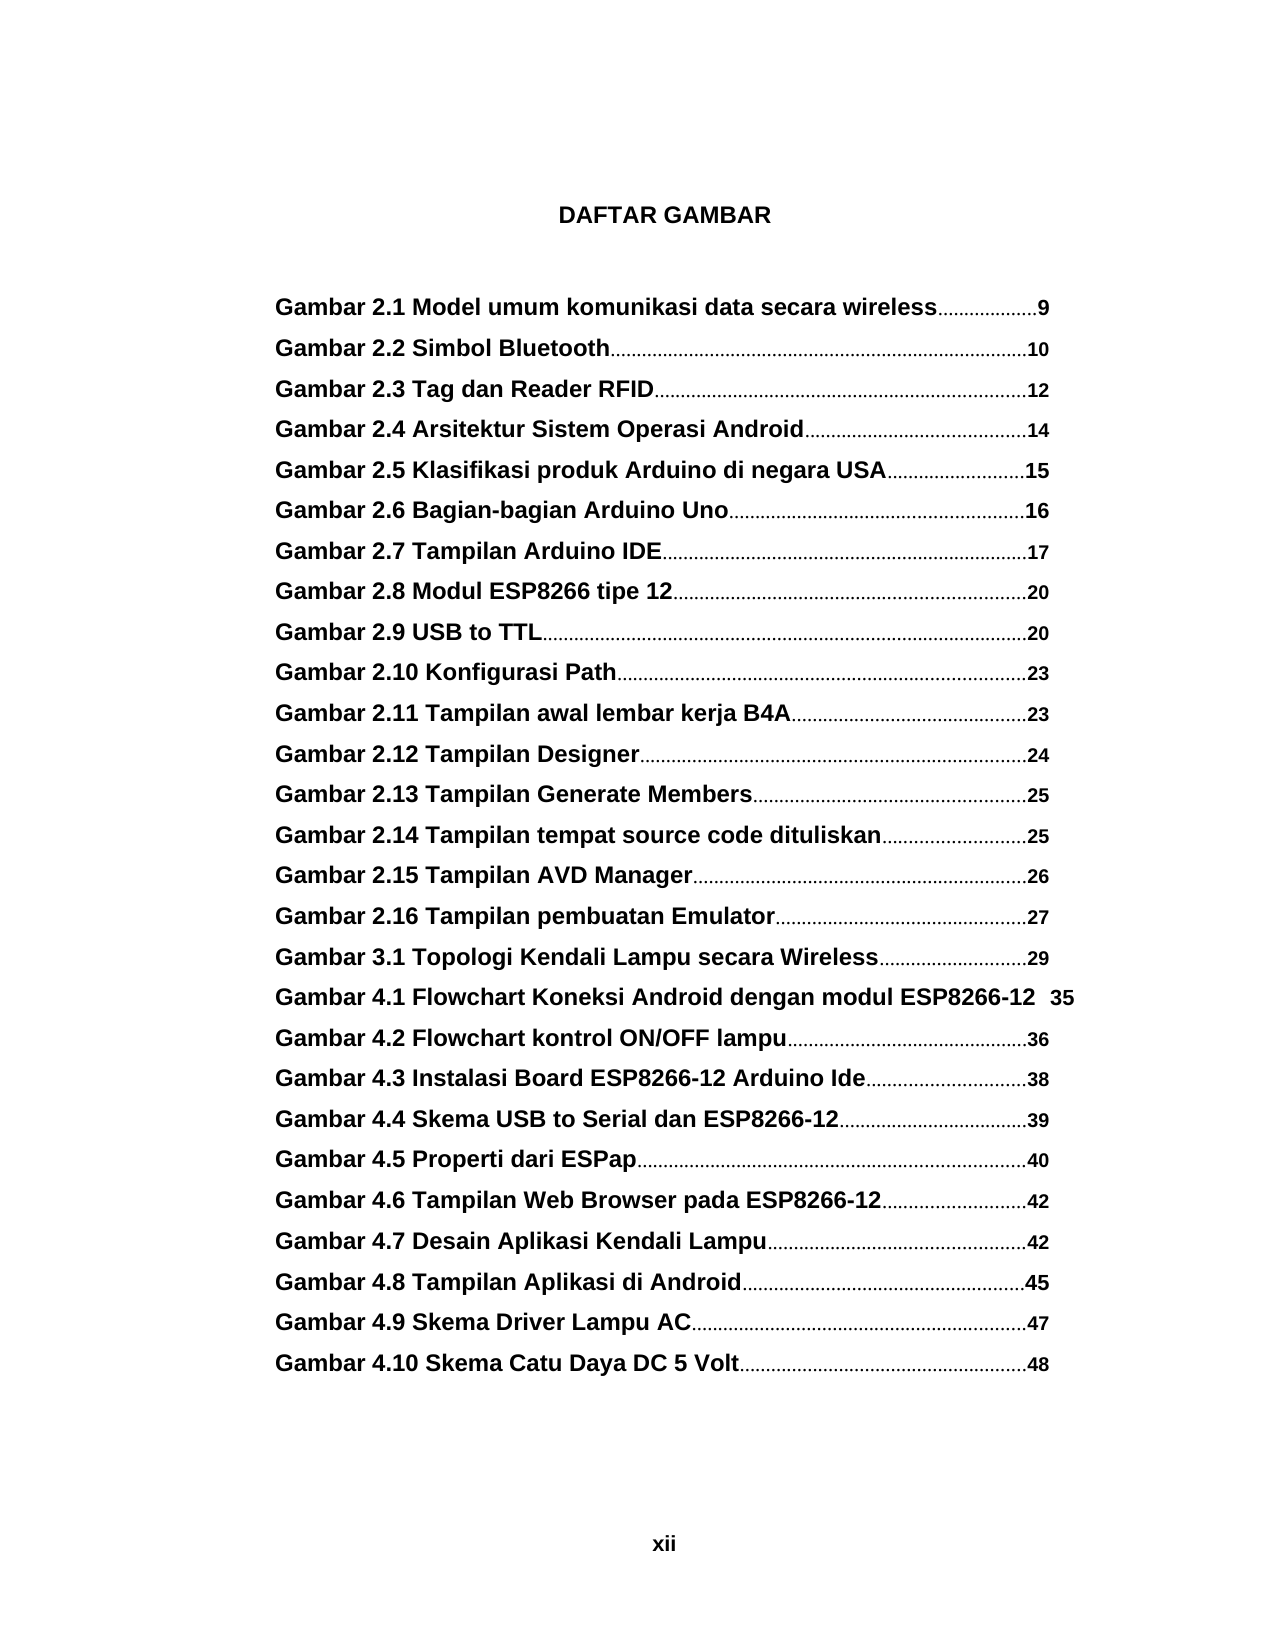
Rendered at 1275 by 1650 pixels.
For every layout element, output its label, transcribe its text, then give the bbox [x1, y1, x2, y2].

text Gambar 2.2 Simbol Bluetooth 10 [275, 334, 1125, 361]
text Gambar 3.1 Topologi Kendali Lampu secara Wireless 29 [275, 943, 1125, 970]
text Gambar 2.5 Klasifikasi produk Arduino di negara USA 15 [275, 456, 1125, 483]
text Gambar 2.15 Tampilan AVD Manager 26 [275, 861, 1125, 889]
text Gambar 4.9 Skema Driver Lampu AC 47 [275, 1308, 1125, 1336]
text Gambar 4.10 Skema Catu Daya DC 5 Volt 48 [275, 1348, 1125, 1376]
text Gambar 2.3 Tag dan Reader RFID 12 [275, 374, 1125, 402]
text Gambar 4.4 Skema USB to Serial dan ESP8266-12 39 [275, 1105, 1125, 1132]
text Gambar 2.12 Tampilan Designer 24 [275, 739, 1125, 767]
text Gambar 2.16 Tampilan pembuatan Emulator 27 [275, 902, 1125, 929]
text Gambar 4.8 Tampilan Aplikasi di Android 45 [275, 1267, 1125, 1295]
text Gambar 4.6 Tampilan Web Browser pada ESP8266-12 42 [275, 1186, 1125, 1214]
text Gambar 2.1 Model umum komunikasi data secara wireless 9 [275, 293, 1125, 321]
text Gambar 4.7 Desain Aplikasi Kendali Lampu 42 [275, 1227, 1125, 1254]
text Gambar 2.6 Bagian-bagian Arduino Uno 16 [275, 496, 1125, 524]
text Gambar 2.7 Tampilan Arduino IDE 17 [275, 537, 1125, 564]
text Gambar 2.9 USB to TTL 20 [275, 618, 1125, 645]
text Gambar 2.13 Tampilan Generate Members 25 [275, 780, 1125, 808]
text Gambar 2.14 Tampilan tempat source code dituliskan 25 [275, 821, 1125, 848]
text DAFTAR GAMBAR [558, 201, 1125, 229]
text Gambar 4.1 Flowchart Koneksi Android dengan modul ESP8266-12 35 [275, 983, 1125, 1011]
text Gambar 4.3 Instalasi Board ESP8266-12 Arduino Ide 38 [275, 1064, 1125, 1092]
text Gambar 4.2 Flowchart kontrol ON/OFF lampu 36 [275, 1024, 1125, 1051]
text xii [652, 1531, 1125, 1556]
text Gambar 2.8 Modul ESP8266 tipe 12 20 [275, 577, 1125, 605]
text Gambar 4.5 Properti dari ESPap 40 [275, 1145, 1125, 1173]
text Gambar 2.11 Tampilan awal lembar kerja B4A 23 [275, 699, 1125, 727]
text Gambar 2.4 Arsitektur Sistem Operasi Android 14 [275, 415, 1125, 442]
text Gambar 2.10 Konfigurasi Path 23 [275, 658, 1125, 686]
